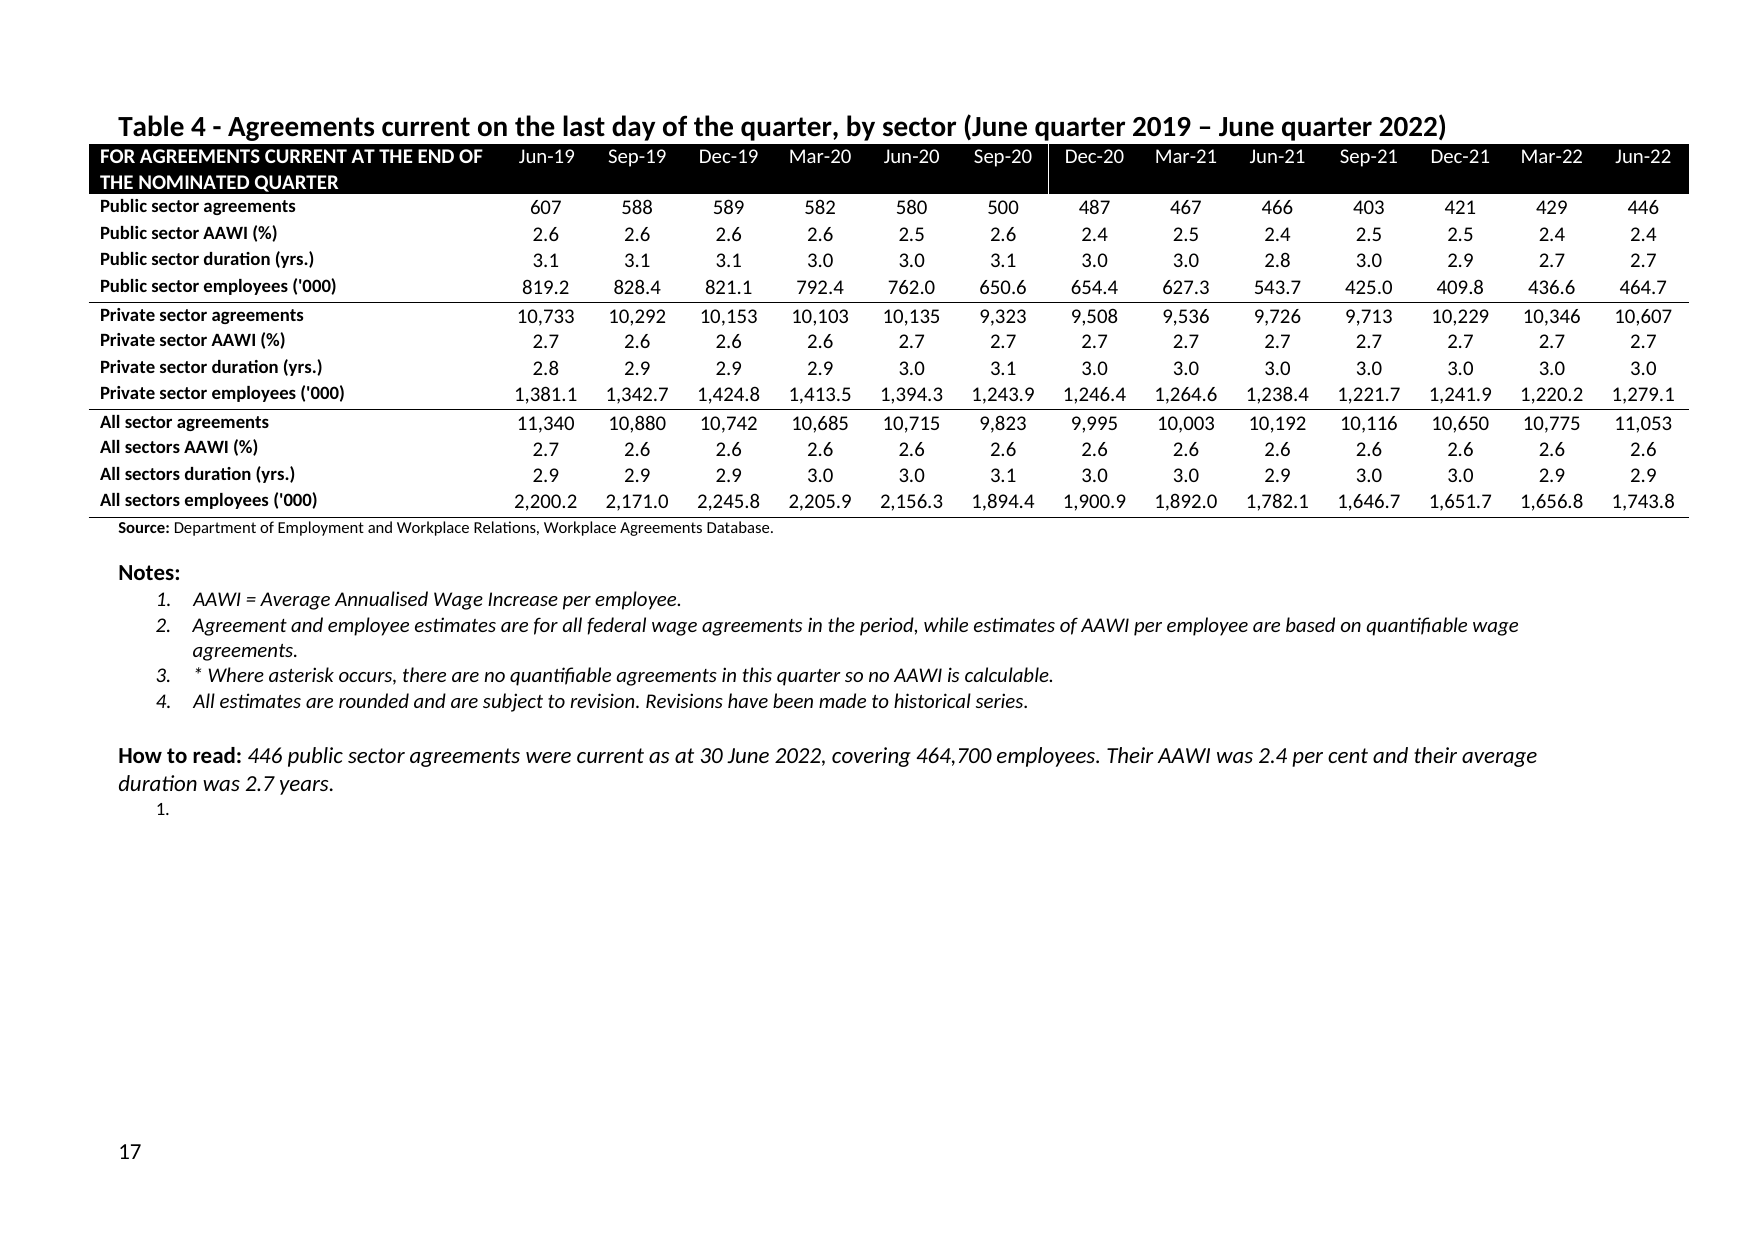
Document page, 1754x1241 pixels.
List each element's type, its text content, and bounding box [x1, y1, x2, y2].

table_cell 2.6 [683, 328, 774, 355]
table_cell 2.6 [591, 221, 683, 247]
table_header Mar-21 [1140, 144, 1231, 194]
table_cell 650.6 [957, 274, 1048, 302]
table_cell 2.9 [500, 462, 591, 489]
table_cell 9,823 [957, 410, 1048, 436]
table_cell 464.7 [1597, 274, 1689, 302]
table_cell 2.6 [683, 436, 774, 462]
table_cell 2.6 [1597, 436, 1689, 462]
table_cell 2.4 [1597, 221, 1689, 247]
table_cell 3.0 [866, 355, 957, 381]
table_cell 1,894.4 [957, 489, 1048, 517]
table_cell Private sector AAWI (%) [89, 328, 500, 355]
table_header Jun-19 [502, 144, 591, 194]
table_cell 2.7 [1323, 328, 1414, 355]
table_cell 10,116 [1323, 410, 1414, 436]
table_cell 9,536 [1140, 303, 1231, 328]
table_cell 3.0 [1323, 462, 1414, 489]
table_cell 436.6 [1506, 274, 1597, 302]
table_cell 2.7 [1231, 328, 1323, 355]
table_cell 3.0 [1049, 462, 1140, 489]
table_cell 2.6 [957, 436, 1048, 462]
table_cell 3.0 [1323, 248, 1414, 274]
table_cell Public sector AAWI (%) [89, 221, 500, 247]
table_cell 819.2 [500, 274, 591, 302]
table_cell 2.4 [1506, 221, 1597, 247]
table_cell 3.0 [774, 462, 866, 489]
table_cell 1,342.7 [591, 381, 683, 409]
table_cell 2.4 [1231, 221, 1323, 247]
table_cell 762.0 [866, 274, 957, 302]
table_cell 1,238.4 [1231, 381, 1323, 409]
table_cell 2.6 [957, 221, 1048, 247]
table_cell 1,656.8 [1506, 489, 1597, 517]
table_cell 2.6 [591, 436, 683, 462]
table_cell 11,053 [1597, 410, 1689, 436]
table_cell 467 [1140, 195, 1231, 221]
table_cell 10,650 [1414, 410, 1506, 436]
table_cell 10,733 [500, 303, 591, 328]
list All estimates are rounded and are subject to revision. Revisions have been made to historical series. [156, 688, 1624, 713]
table_cell 2.6 [774, 328, 866, 355]
table_cell 2.7 [1597, 328, 1689, 355]
table_cell 607 [500, 195, 591, 221]
table_cell 1,413.5 [774, 381, 866, 409]
table_cell 3.0 [1140, 462, 1231, 489]
table_header Dec-19 [683, 144, 774, 194]
table_cell Private sector duration (yrs.) [89, 355, 500, 381]
table_cell 3.0 [1049, 355, 1140, 381]
table_cell 2.7 [1506, 248, 1597, 274]
table_cell 3.1 [957, 248, 1048, 274]
table_cell 10,346 [1506, 303, 1597, 328]
table_cell All sectors employees ('000) [89, 489, 500, 517]
table_cell 3.0 [1049, 248, 1140, 274]
table_cell 2.9 [1597, 462, 1689, 489]
table_cell 580 [866, 195, 957, 221]
table_cell 589 [683, 195, 774, 221]
table_cell 627.3 [1140, 274, 1231, 302]
table_cell All sector agreements [89, 410, 500, 436]
table_cell 1,782.1 [1231, 489, 1323, 517]
table_cell 1,264.6 [1140, 381, 1231, 409]
table_cell 792.4 [774, 274, 866, 302]
table_cell 3.0 [1597, 355, 1689, 381]
table_cell 2,156.3 [866, 489, 957, 517]
table_cell All sectors duration (yrs.) [89, 462, 500, 489]
table_cell 500 [957, 195, 1048, 221]
table_cell 3.0 [774, 248, 866, 274]
table_cell 1,243.9 [957, 381, 1048, 409]
table_cell 2.9 [1231, 462, 1323, 489]
table_cell 446 [1597, 195, 1689, 221]
table_cell 3.1 [957, 355, 1048, 381]
table_cell 10,742 [683, 410, 774, 436]
table_cell 2.9 [774, 355, 866, 381]
table_cell 1,424.8 [683, 381, 774, 409]
table_cell 421 [1414, 195, 1506, 221]
list AAWI = Average Annualised Wage Increase per employee. [156, 586, 1624, 612]
table_header Mar-20 [774, 144, 866, 194]
table_header Sep-19 [591, 144, 683, 194]
table_cell 2.5 [1140, 221, 1231, 247]
table_cell 10,135 [866, 303, 957, 328]
table_cell 2.6 [774, 436, 866, 462]
table_header FOR AGREEMENTS CURRENT AT THE END OF THE NOMINATED QUARTER [89, 144, 502, 194]
table_cell 2.6 [1049, 436, 1140, 462]
table_cell 10,292 [591, 303, 683, 328]
table_header Dec-20 [1049, 144, 1140, 194]
table_cell 2.7 [1597, 248, 1689, 274]
table_cell 1,241.9 [1414, 381, 1506, 409]
table_cell 588 [591, 195, 683, 221]
table_cell 2.9 [1414, 248, 1506, 274]
table_cell 9,995 [1049, 410, 1140, 436]
table_cell 3.1 [957, 462, 1048, 489]
table_cell Public sector duration (yrs.) [89, 248, 500, 274]
table_cell 3.0 [1140, 355, 1231, 381]
table_cell 2,200.2 [500, 489, 591, 517]
table_cell 3.0 [866, 462, 957, 489]
table_cell 2.7 [1049, 328, 1140, 355]
table_cell 2.6 [683, 221, 774, 247]
table_cell 3.1 [683, 248, 774, 274]
table_cell 2.5 [1414, 221, 1506, 247]
table_cell Private sector employees ('000) [89, 381, 500, 409]
table_cell 487 [1049, 195, 1140, 221]
table_cell 3.0 [866, 248, 957, 274]
table_cell 2.7 [1140, 328, 1231, 355]
table_cell 821.1 [683, 274, 774, 302]
table_cell 2.9 [591, 355, 683, 381]
table_cell 1,220.2 [1506, 381, 1597, 409]
table_cell 2.7 [1414, 328, 1506, 355]
table_header Mar-22 [1506, 144, 1597, 194]
table_header Sep-20 [957, 144, 1048, 194]
table_cell 1,381.1 [500, 381, 591, 409]
text How to read: 446 public sector agreements were current as at 30 June 2022, covering 464,700 employees. Their AAWI was 2.4 per cent and their average duration was 2.7 years. [118, 741, 1624, 797]
table_cell 2,205.9 [774, 489, 866, 517]
table_header Dec-21 [1414, 144, 1506, 194]
table_cell 1,279.1 [1597, 381, 1689, 409]
table_cell 2.5 [1323, 221, 1414, 247]
table_cell 2.6 [591, 328, 683, 355]
table_cell 429 [1506, 195, 1597, 221]
table_cell 10,607 [1597, 303, 1689, 328]
table_cell 2.7 [500, 436, 591, 462]
list Agreement and employee estimates are for all federal wage agreements in the period, while estimates of AAWI per employee are based on quantifiable wage agreements. [155, 612, 1624, 663]
table_cell 10,880 [591, 410, 683, 436]
table_cell 3.0 [1414, 355, 1506, 381]
table_cell 1,646.7 [1323, 489, 1414, 517]
table_cell 2.6 [500, 221, 591, 247]
table_cell 2.6 [866, 436, 957, 462]
table_cell 2.9 [683, 462, 774, 489]
table_cell 3.0 [1414, 462, 1506, 489]
text Notes: [118, 558, 1624, 586]
table_cell 2,171.0 [591, 489, 683, 517]
table_cell 1,394.3 [866, 381, 957, 409]
table_cell 3.1 [500, 248, 591, 274]
table_cell 425.0 [1323, 274, 1414, 302]
table_cell 3.0 [1506, 355, 1597, 381]
table_cell 1,651.7 [1414, 489, 1506, 517]
table_cell 2.5 [866, 221, 957, 247]
table_cell 2.7 [866, 328, 957, 355]
table_cell 654.4 [1049, 274, 1140, 302]
table_cell 543.7 [1231, 274, 1323, 302]
table_header Jun-20 [866, 144, 957, 194]
table_cell 2.6 [1231, 436, 1323, 462]
table_cell 2.7 [957, 328, 1048, 355]
table_cell 1,900.9 [1049, 489, 1140, 517]
table_cell 2.6 [1140, 436, 1231, 462]
table_cell 2.7 [1506, 328, 1597, 355]
table_cell 409.8 [1414, 274, 1506, 302]
table_cell 3.0 [1140, 248, 1231, 274]
table_cell 828.4 [591, 274, 683, 302]
table_header Sep-21 [1323, 144, 1414, 194]
table_cell 2.6 [774, 221, 866, 247]
table_cell 10,003 [1140, 410, 1231, 436]
table_cell All sectors AAWI (%) [89, 436, 500, 462]
table_cell 2.6 [1323, 436, 1414, 462]
table_cell 2.9 [683, 355, 774, 381]
table_cell 1,892.0 [1140, 489, 1231, 517]
table_cell 10,775 [1506, 410, 1597, 436]
table_cell 3.0 [1231, 355, 1323, 381]
table_cell 3.0 [1323, 355, 1414, 381]
table_cell 2.7 [500, 328, 591, 355]
table_cell 10,103 [774, 303, 866, 328]
table_cell 10,192 [1231, 410, 1323, 436]
table_cell 10,715 [866, 410, 957, 436]
subtitle Table 4 - Agreements current on the last day of the quarter, by sector (June quarter 2019 – June quarter 2022) [118, 108, 1624, 144]
table_cell 2.4 [1049, 221, 1140, 247]
table_cell 1,221.7 [1323, 381, 1414, 409]
table_cell 2.8 [1231, 248, 1323, 274]
table_cell 2.9 [1506, 462, 1597, 489]
table_cell Public sector employees ('000) [89, 274, 500, 302]
table_cell 10,153 [683, 303, 774, 328]
table_cell 9,323 [957, 303, 1048, 328]
table_cell 10,685 [774, 410, 866, 436]
table_cell 2.8 [500, 355, 591, 381]
table_cell 2.9 [591, 462, 683, 489]
table_cell 10,229 [1414, 303, 1506, 328]
table_cell 3.1 [591, 248, 683, 274]
table_cell Public sector agreements [89, 195, 500, 221]
table_cell Private sector agreements [89, 303, 500, 328]
table_header Jun-22 [1597, 144, 1689, 194]
table_cell 9,713 [1323, 303, 1414, 328]
table_cell 9,508 [1049, 303, 1140, 328]
table_cell 11,340 [500, 410, 591, 436]
table_cell 1,246.4 [1049, 381, 1140, 409]
table_header Jun-21 [1231, 144, 1323, 194]
list * Where asterisk occurs, there are no quantifiable agreements in this quarter so no AAWI is calculable. [155, 663, 1624, 688]
text Source: Department of Employment and Workplace Relations, Workplace Agreements Database. [118, 518, 1624, 538]
table_cell 1,743.8 [1597, 489, 1689, 517]
table_cell 9,726 [1231, 303, 1323, 328]
table_cell 2,245.8 [683, 489, 774, 517]
table_cell 2.6 [1506, 436, 1597, 462]
table_cell 466 [1231, 195, 1323, 221]
table_cell 403 [1323, 195, 1414, 221]
table_cell 2.6 [1414, 436, 1506, 462]
table_cell 582 [774, 195, 866, 221]
